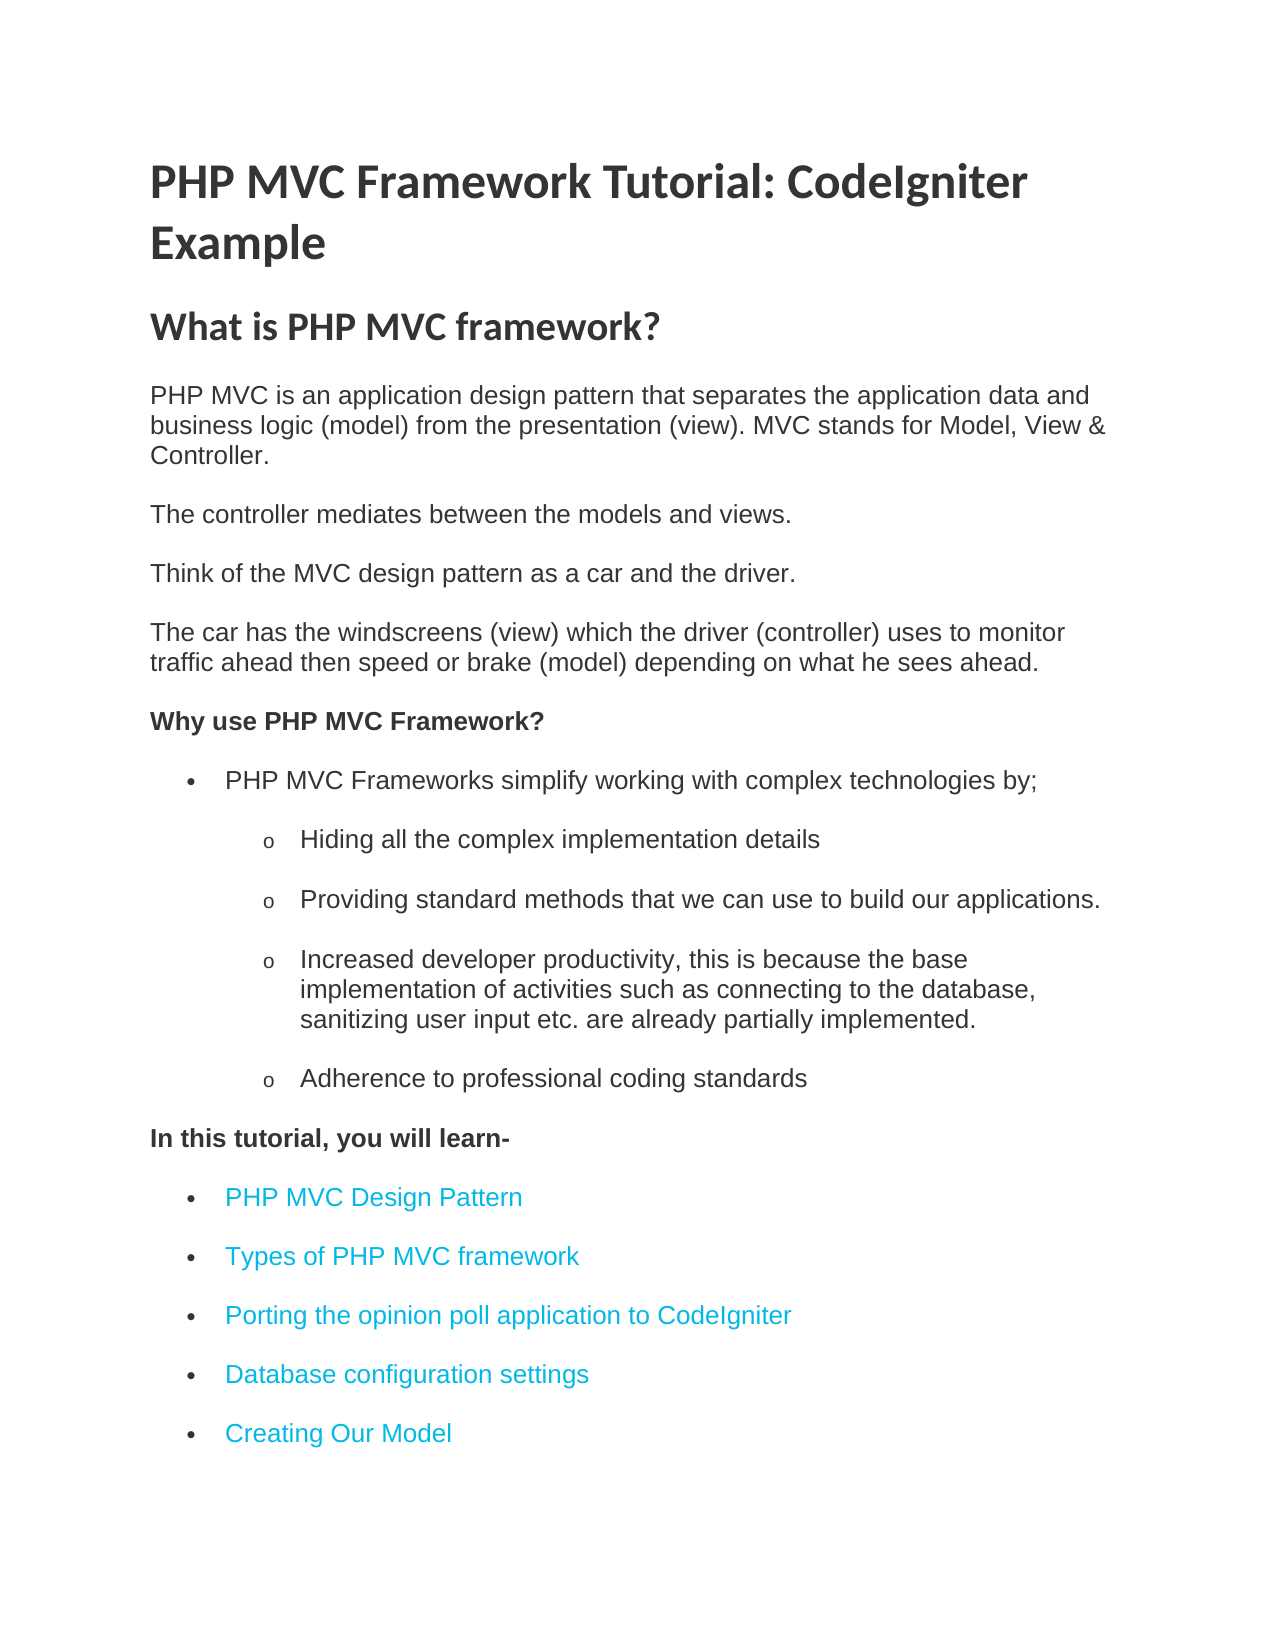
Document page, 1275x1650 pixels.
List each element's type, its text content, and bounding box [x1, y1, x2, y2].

list Database configuration settings [187, 1359, 1125, 1389]
text The car has the windscreens (view) which the driver (controller) uses to monitor traffic ahead then speed or brake (model) depending on what he sees ahead. [150, 617, 1125, 677]
list PHP MVC Frameworks simplify working with complex technologies by; [187, 765, 1125, 795]
text The controller mediates between the models and views. [150, 499, 1125, 529]
text PHP MVC is an application design pattern that separates the application data and business logic (model) from the presentation (view). MVC stands for Model, View & Controller. [150, 380, 1125, 470]
text What is PHP MVC framework? [150, 301, 1125, 351]
list Increased developer productivity, this is because the base implementation of activities such as connecting to the database, sanitizing user input etc. are already partially implemented. [262, 944, 1125, 1034]
list Adherence to professional coding standards [262, 1063, 1125, 1094]
text Why use PHP MVC Framework? [150, 706, 1125, 736]
list PHP MVC Design Pattern [187, 1182, 1125, 1212]
list Providing standard methods that we can use to build our applications. [262, 884, 1125, 914]
text In this tutorial, you will learn- [150, 1123, 1125, 1153]
list Porting the opinion poll application to CodeIgniter [187, 1300, 1125, 1330]
list Types of PHP MVC framework [187, 1241, 1125, 1271]
text Think of the MVC design pattern as a car and the driver. [150, 558, 1125, 588]
text PHP MVC Framework Tutorial: CodeIgniter Example [150, 150, 1125, 272]
list Hiding all the complex implementation details [262, 824, 1125, 855]
list Creating Our Model [187, 1418, 1125, 1448]
